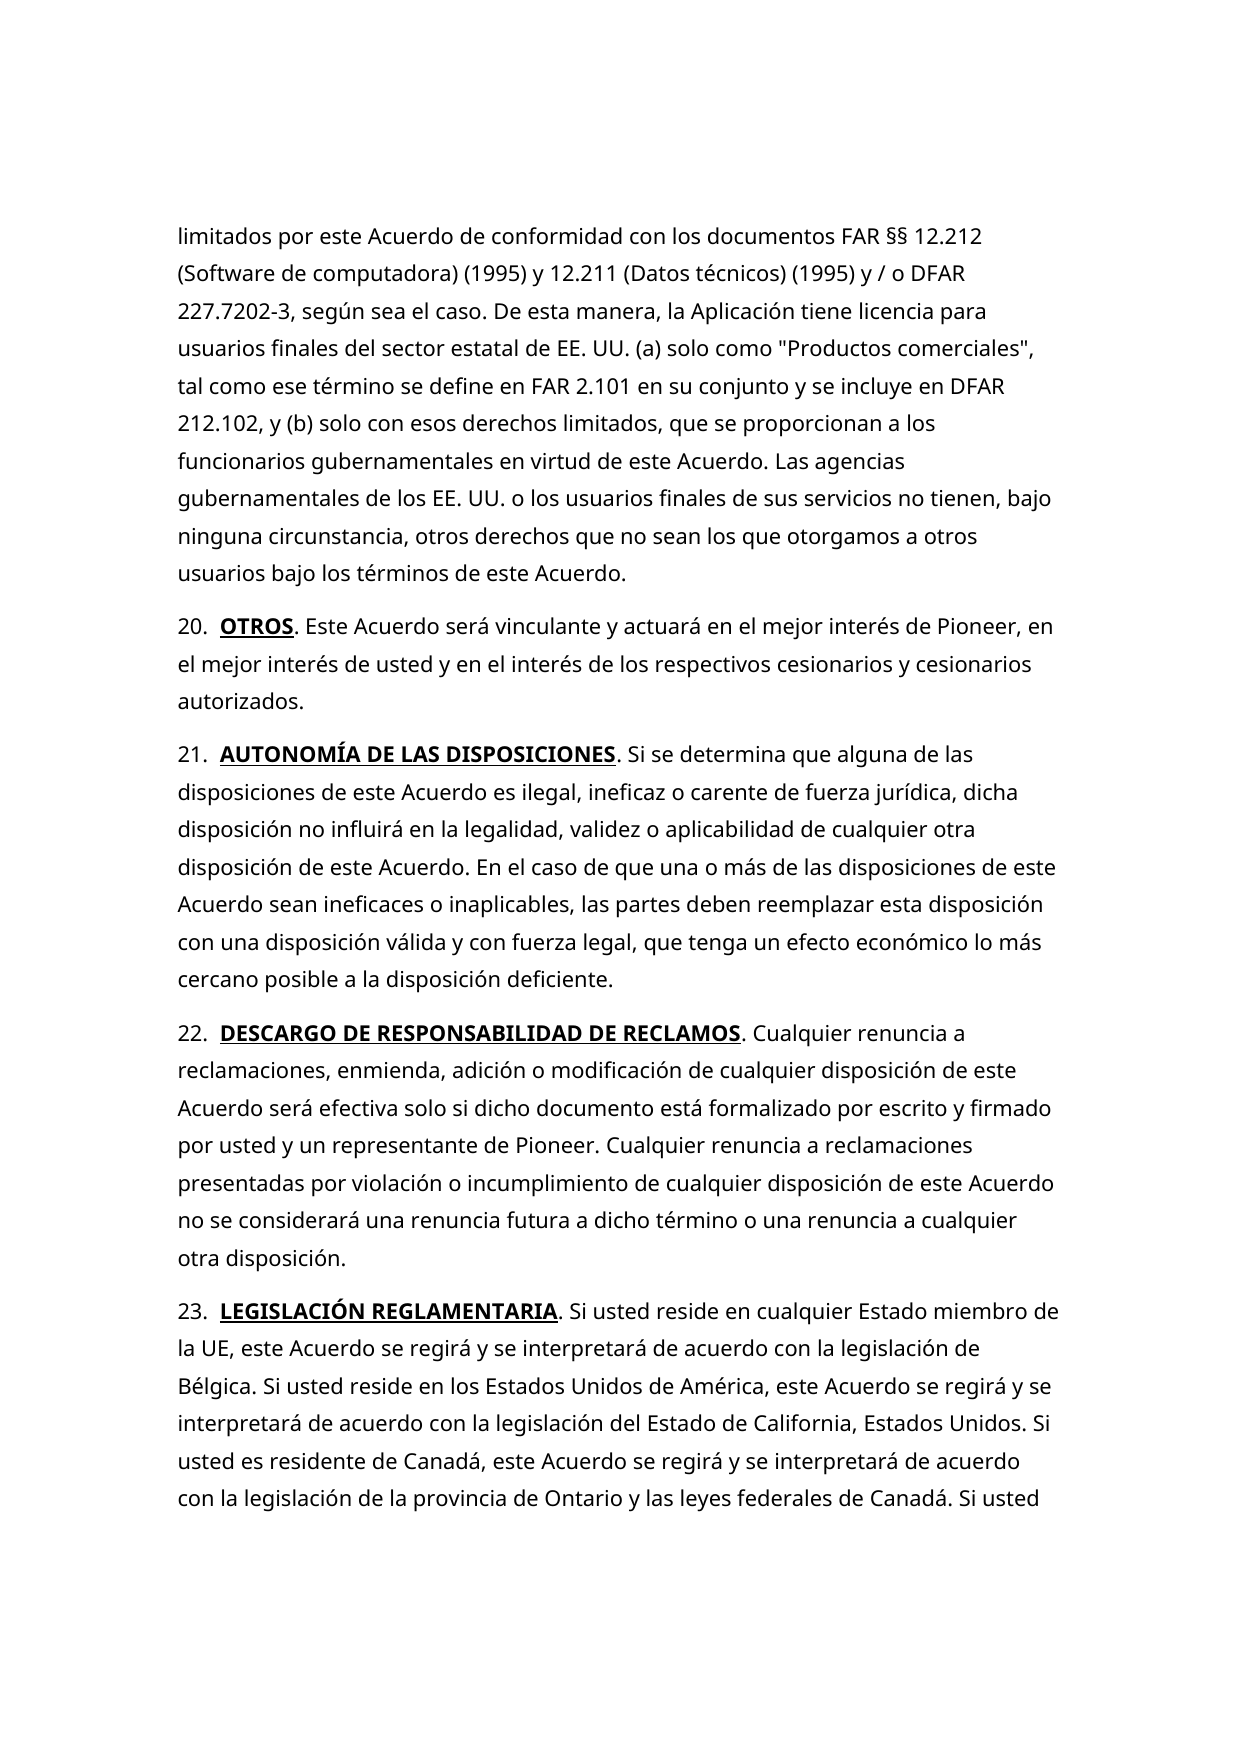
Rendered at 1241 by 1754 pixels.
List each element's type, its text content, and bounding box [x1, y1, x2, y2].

text 20. OTROS. Este Acuerdo será vinculante y actuará en el mejor interés de Pioneer, en el mejor interés de usted y en el interés de los respectivos cesionarios y cesionarios autorizados. [177, 607, 1063, 720]
text 21. AUTONOMÍA DE LAS DISPOSICIONES. Si se determina que alguna de las disposiciones de este Acuerdo es ilegal, ineficaz o carente de fuerza jurídica, dicha disposición no influirá en la legalidad, validez o aplicabilidad de cualquier otra disposición de este Acuerdo. En el caso de que una o más de las disposiciones de este Acuerdo sean ineficaces o inaplicables, las partes deben reemplazar esta disposición con una disposición válida y con fuerza legal, que tenga un efecto económico lo más cercano posible a la disposición deficiente. [177, 736, 1063, 998]
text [177, 217, 1063, 592]
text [177, 1292, 1063, 1517]
text 22. DESCARGO DE RESPONSABILIDAD DE RECLAMOS. Cualquier renuncia a reclamaciones, enmienda, adición o modificación de cualquier disposición de este Acuerdo será efectiva solo si dicho documento está formalizado por escrito y firmado por usted y un representante de Pioneer. Cualquier renuncia a reclamaciones presentadas por violación o incumplimiento de cualquier disposición de este Acuerdo no se considerará una renuncia futura a dicho término o una renuncia a cualquier otra disposición. [177, 1014, 1063, 1276]
